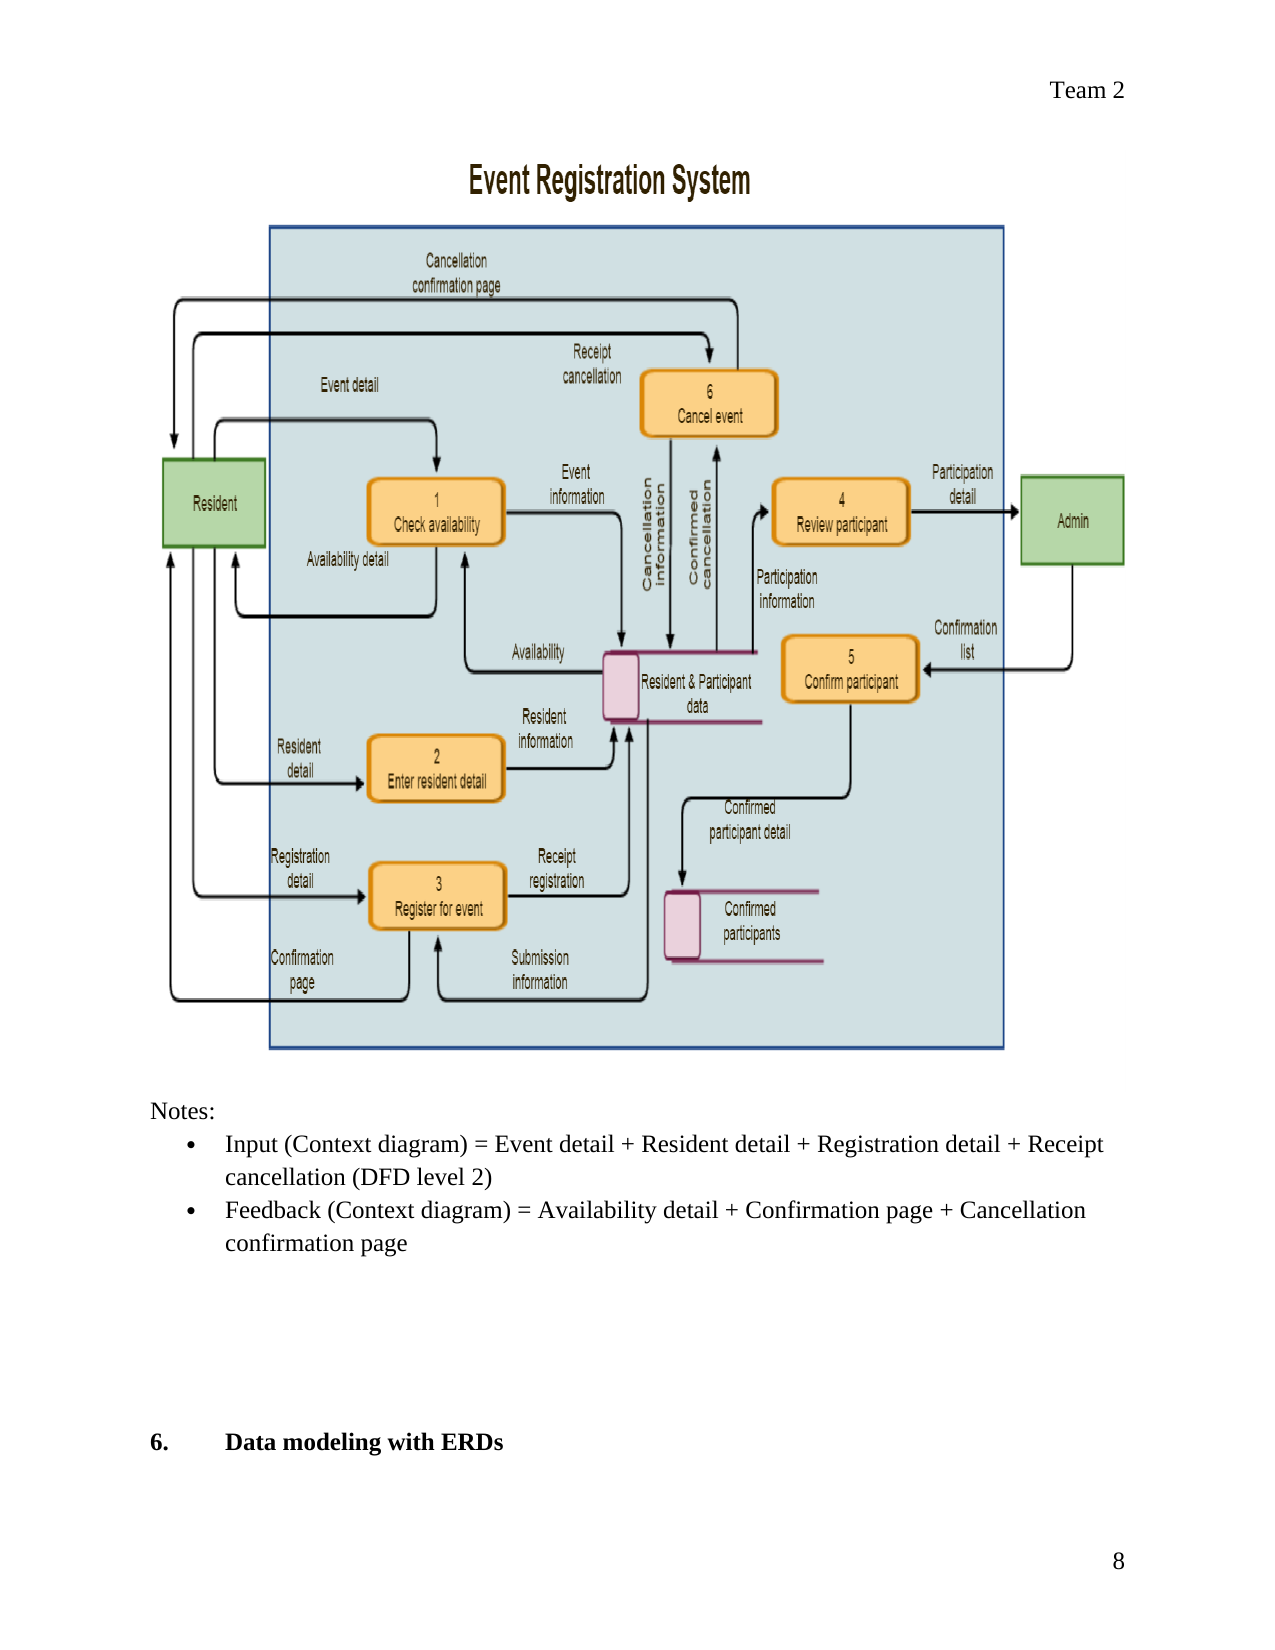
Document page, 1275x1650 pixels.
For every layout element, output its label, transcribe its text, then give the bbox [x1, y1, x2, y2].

list Input (Context diagram) = Event detail + Resident detail + Registration detail + Receipt cancellation (DFD level 2) [187, 1129, 1125, 1191]
picture [150, 150, 1125, 1092]
list Feedback (Context diagram) = Availability detail + Confirmation page + Cancellation confirmation page [187, 1195, 1125, 1257]
list Data modeling with ERDs [150, 1427, 1125, 1455]
text Notes: [150, 1096, 1125, 1125]
